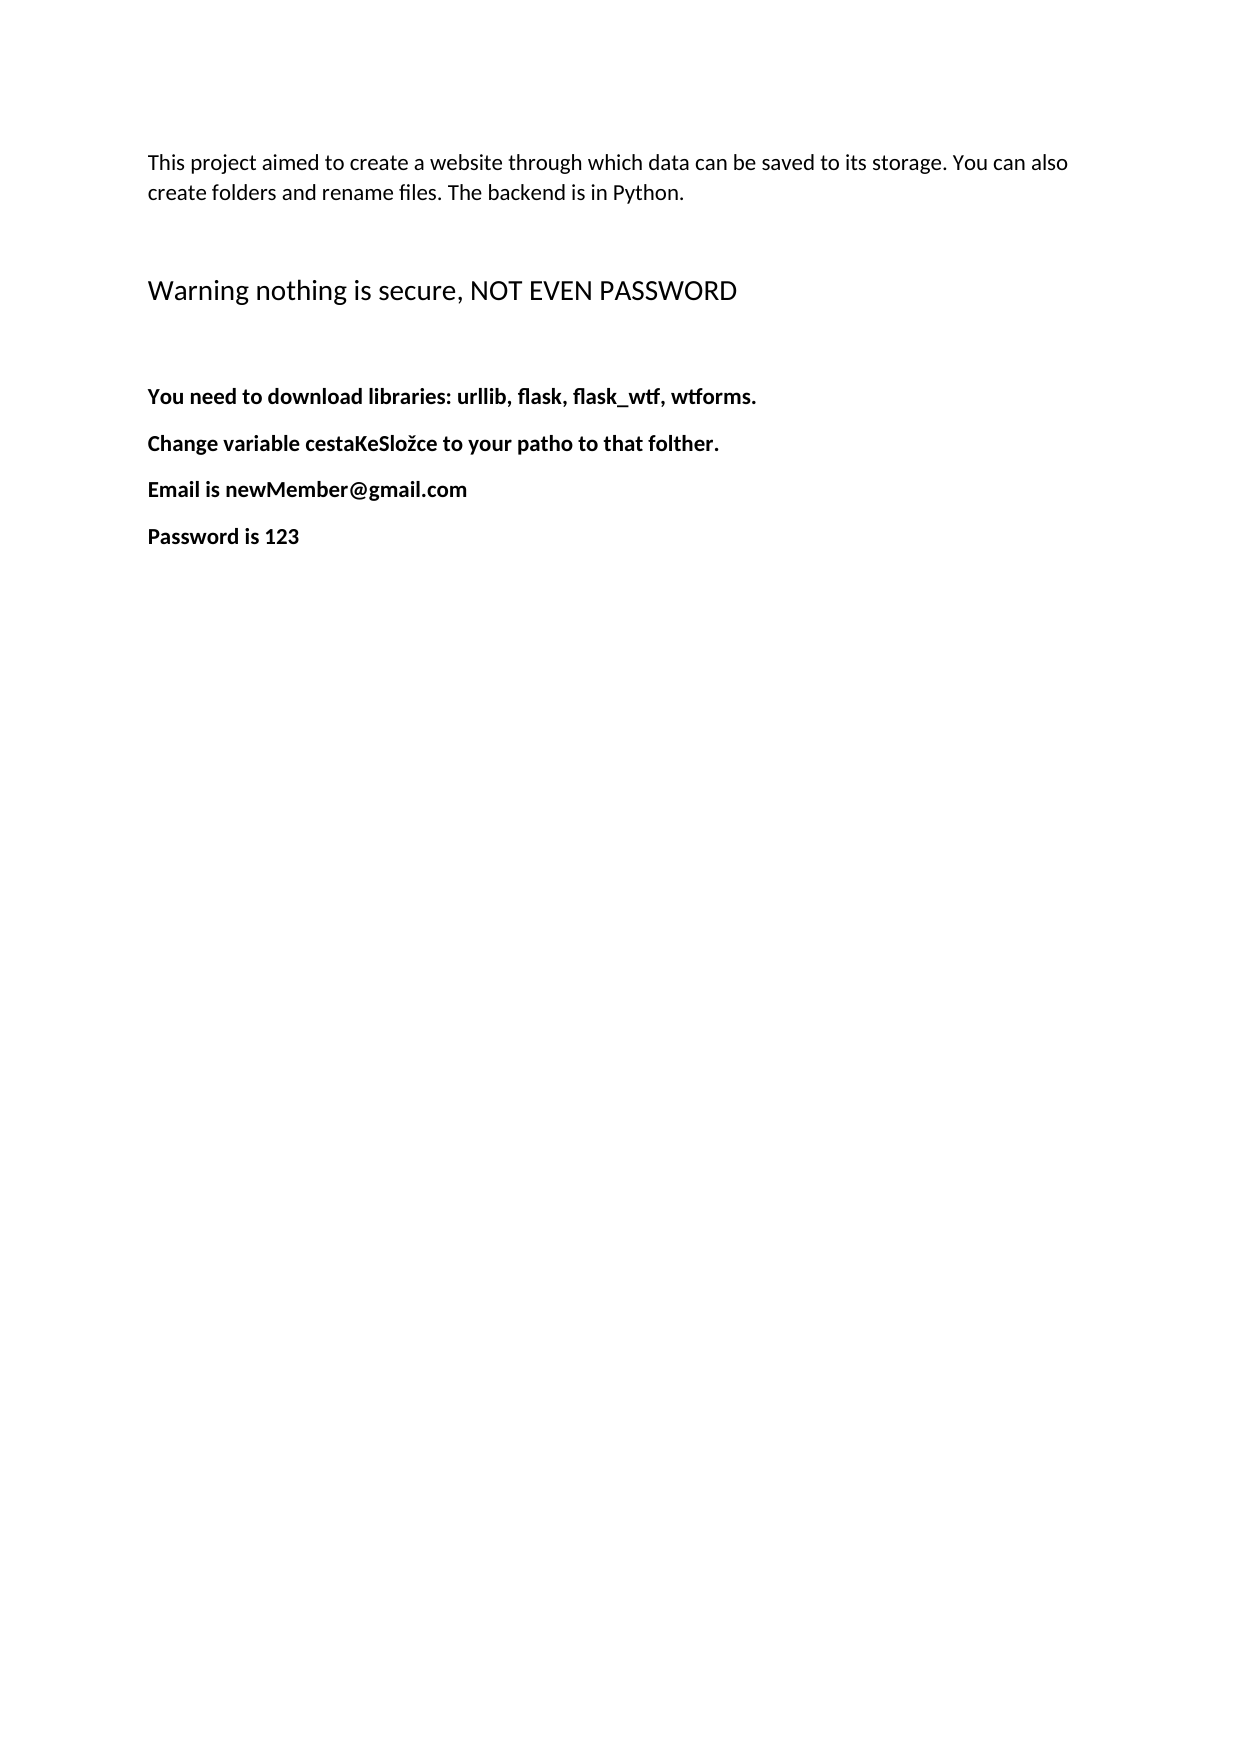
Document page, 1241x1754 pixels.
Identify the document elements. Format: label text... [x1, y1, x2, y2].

text Email is newMember@gmail.com [148, 476, 1093, 503]
text You need to download libraries: urllib, flask, flask_wtf, wtforms. [148, 382, 1093, 410]
text This project aimed to create a website through which data can be saved to its storage. You can also create folders and rename files. The backend is in Python. [148, 148, 1093, 206]
text Change variable cestaKeSložce to your patho to that folther. [148, 429, 1093, 457]
text Warning nothing is secure, NOT EVEN PASSWORD [148, 272, 1093, 307]
text Password is 123 [148, 522, 1093, 550]
